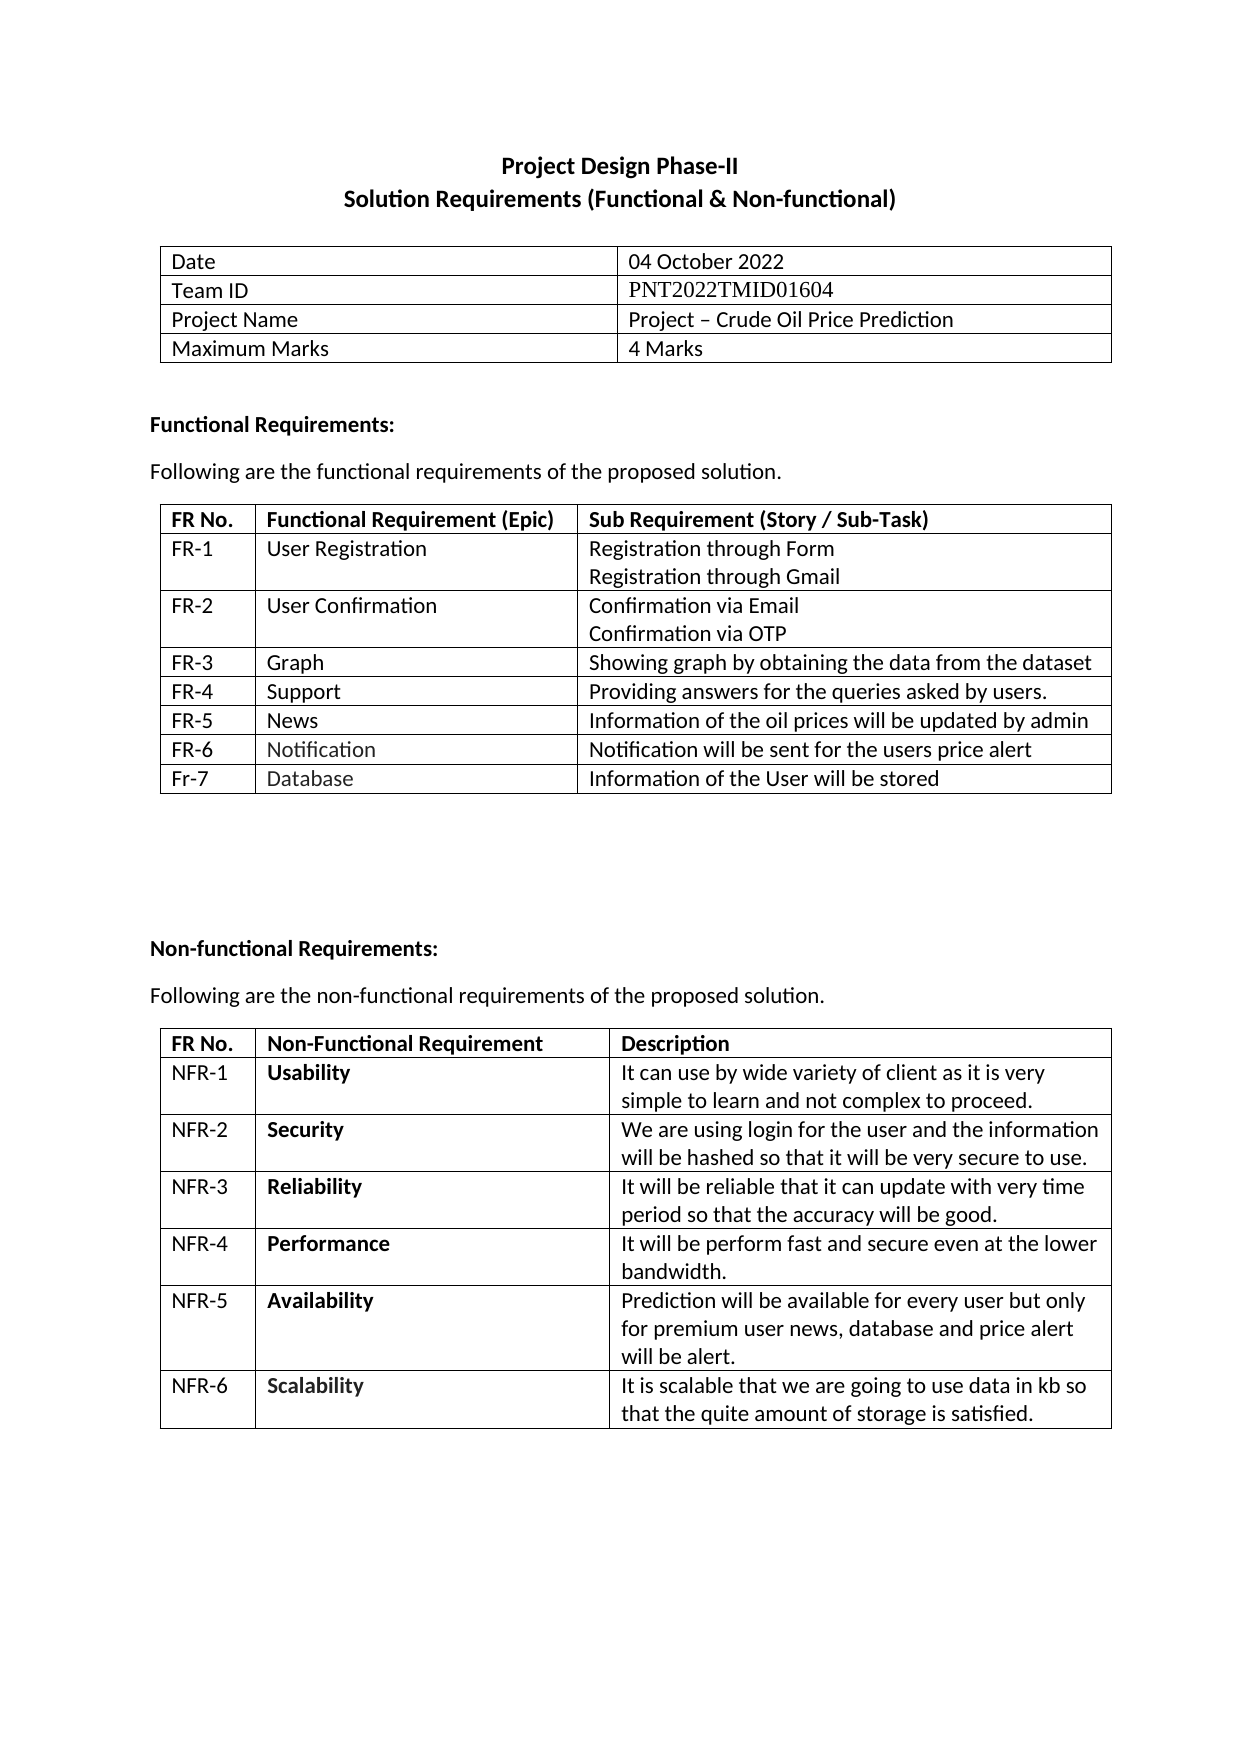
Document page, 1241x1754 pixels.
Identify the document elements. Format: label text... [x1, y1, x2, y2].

table_cell FR-5 [161, 706, 255, 734]
table_cell Showing graph by obtaining the data from the dataset [578, 648, 1111, 676]
table_cell Fr-7 [161, 765, 255, 792]
table_cell NFR-6 [161, 1371, 255, 1427]
table_cell NFR-3 [161, 1172, 255, 1228]
table_cell Usability [256, 1058, 609, 1114]
table_cell Performance [256, 1229, 609, 1285]
table_cell FR-1 [161, 534, 255, 590]
table_header 04 October 2022 [618, 247, 1111, 275]
table_cell User Registration [256, 534, 577, 590]
text Project Design Phase-II [150, 150, 1090, 181]
table_cell PNT2022TMID01604 [618, 276, 1111, 304]
table_cell Project – Crude Oil Price Prediction [618, 305, 1111, 333]
table_cell FR-6 [161, 735, 255, 763]
table_cell Maximum Marks [161, 334, 617, 362]
table_cell We are using login for the user and the information will be hashed so that it will be very secure to use. [610, 1115, 1111, 1171]
table_cell Information of the User will be stored [578, 765, 1111, 792]
table_header Functional Requirement (Epic) [256, 505, 577, 533]
table_cell Database [256, 765, 577, 792]
table_cell Prediction will be available for every user but only for premium user news, database and price alert will be alert. [610, 1286, 1111, 1370]
table_cell Team ID [161, 276, 617, 304]
text Functional Requirements: [150, 410, 1090, 438]
text Non-functional Requirements: [150, 934, 1090, 962]
table_cell Providing answers for the queries asked by users. [578, 677, 1111, 705]
table_cell NFR-4 [161, 1229, 255, 1285]
table_cell FR-3 [161, 648, 255, 676]
text Following are the functional requirements of the proposed solution. [150, 457, 1090, 485]
table_header FR No. [161, 505, 255, 533]
table_cell Project Name [161, 305, 617, 333]
table_cell Security [256, 1115, 609, 1171]
text Following are the non-functional requirements of the proposed solution. [150, 981, 1090, 1009]
table_cell User Confirmation [256, 591, 577, 647]
table_cell News [256, 706, 577, 734]
table_cell Reliability [256, 1172, 609, 1228]
table_header Date [161, 247, 617, 275]
table_cell It is scalable that we are going to use data in kb so that the quite amount of storage is satisfied. [610, 1371, 1111, 1427]
table_cell Registration through Form Registration through Gmail [578, 534, 1111, 590]
table_cell NFR-5 [161, 1286, 255, 1370]
table_cell FR-2 [161, 591, 255, 647]
table_cell NFR-1 [161, 1058, 255, 1114]
table_cell Notification will be sent for the users price alert [578, 735, 1111, 763]
table_header Description [610, 1029, 1111, 1057]
table_cell It will be reliable that it can update with very time period so that the accuracy will be good. [610, 1172, 1111, 1228]
table_cell FR-4 [161, 677, 255, 705]
table_cell Information of the oil prices will be updated by admin [578, 706, 1111, 734]
table_cell Support [256, 677, 577, 705]
table_cell Notification [256, 735, 577, 763]
table_cell 4 Marks [618, 334, 1111, 362]
table_cell NFR-2 [161, 1115, 255, 1171]
table_cell Availability [256, 1286, 609, 1370]
text Solution Requirements (Functional & Non-functional) [150, 183, 1090, 213]
table_cell Confirmation via Email Confirmation via OTP [578, 591, 1111, 647]
table_header Sub Requirement (Story / Sub-Task) [578, 505, 1111, 533]
table_cell It will be perform fast and secure even at the lower bandwidth. [610, 1229, 1111, 1285]
table_header Non-Functional Requirement [256, 1029, 609, 1057]
table_cell Scalability [256, 1371, 609, 1427]
table_cell Graph [256, 648, 577, 676]
table_header FR No. [161, 1029, 255, 1057]
table_cell It can use by wide variety of client as it is very simple to learn and not complex to proceed. [610, 1058, 1111, 1114]
